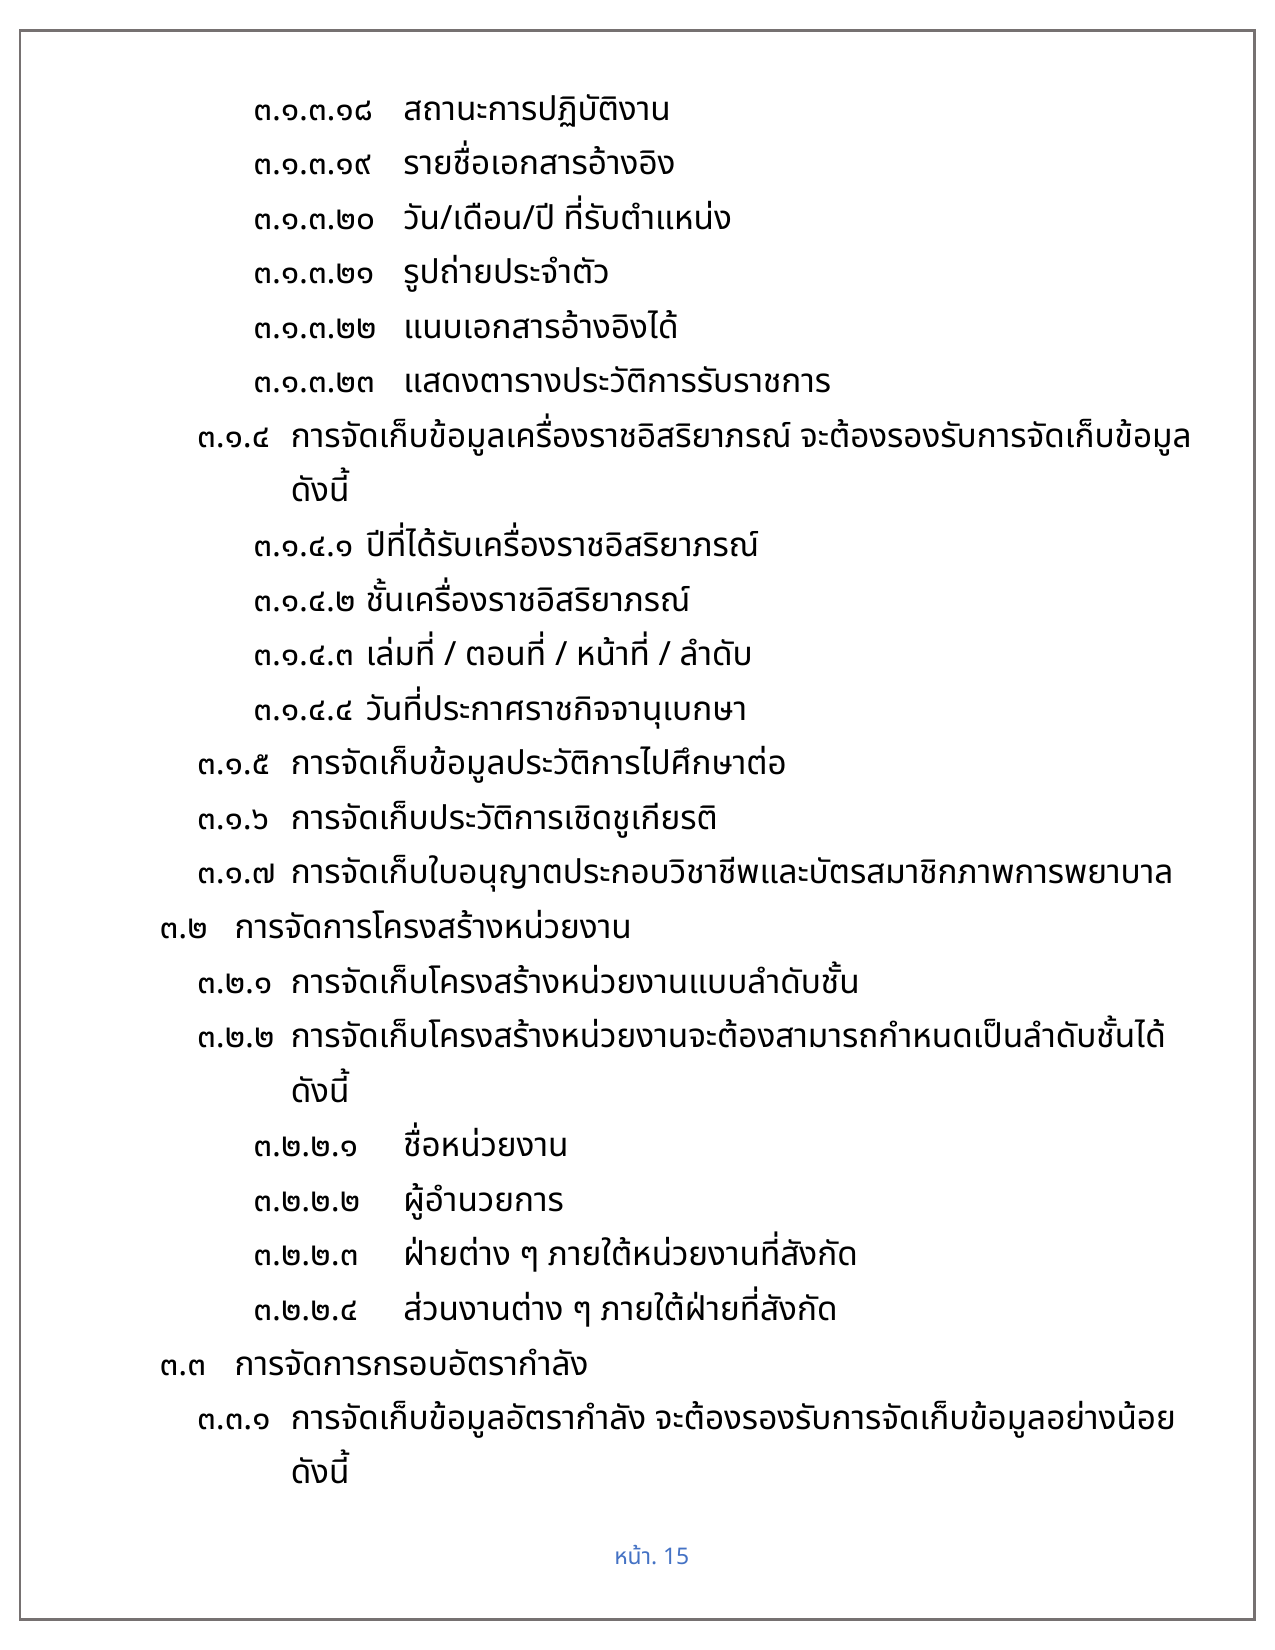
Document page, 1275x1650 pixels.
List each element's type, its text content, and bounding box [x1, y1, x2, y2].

text ๓.๑.๔ การจัดเก็บข้อมูลเครื่องราชอิสริยาภรณ์ จะต้องรองรับการจัดเก็บข้อมูล ดังนี้ [197, 412, 1200, 517]
text ๓.๒.๒.๒ ผู้อำนวยการ [253, 1176, 1200, 1226]
text ๓.๑.๔.๒ ชั้นเครื่องราชอิสริยาภรณ์ [253, 575, 1200, 626]
text ๓.๑.๔.๔ วันที่ประกาศราชกิจจานุเบกษา [253, 684, 1200, 735]
text ๓.๑.๓.๒๐ วัน/เดือน/ปี ที่รับตำแหน่ง [253, 193, 1200, 244]
text ๓.๓ การจัดการกรอบอัตรากำลัง [159, 1339, 1200, 1390]
text ๓.๒.๒.๑ ชื่อหน่วยงาน [253, 1121, 1200, 1172]
text ๓.๒.๑ การจัดเก็บโครงสร้างหน่วยงานแบบลำดับชั้น [197, 957, 1200, 1008]
text ๓.๑.๔.๓ เล่มที่ / ตอนที่ / หน้าที่ / ลำดับ [253, 630, 1200, 681]
text ๓.๒.๒.๓ ฝ่ายต่าง ๆ ภายใต้หน่วยงานที่สังกัด [253, 1230, 1200, 1281]
text ๓.๑.๕ การจัดเก็บข้อมูลประวัติการไปศึกษาต่อ [197, 739, 1200, 790]
text ๓.๒.๒.๔ ส่วนงานต่าง ๆ ภายใต้ฝ่ายที่สังกัด [253, 1285, 1200, 1335]
text ๓.๑.๔.๑ ปีที่ได้รับเครื่องราชอิสริยาภรณ์ [253, 521, 1200, 571]
text ๓.๒.๒ การจัดเก็บโครงสร้างหน่วยงานจะต้องสามารถกำหนดเป็นลำดับชั้นได้ ดังนี้ [197, 1012, 1200, 1117]
text ๓.๑.๓.๒๓ แสดงตารางประวัติการรับราชการ [253, 357, 1200, 408]
text ๓.๑.๓.๑๙ รายชื่อเอกสารอ้างอิง [253, 139, 1200, 189]
text ๓.๑.๓.๒๒ แนบเอกสารอ้างอิงได้ [253, 303, 1200, 353]
text ๓.๓.๑ การจัดเก็บข้อมูลอัตรากำลัง จะต้องรองรับการจัดเก็บข้อมูลอย่างน้อย ดังนี้ [197, 1394, 1200, 1499]
text ๓.๑.๓.๒๑ รูปถ่ายประจำตัว [253, 248, 1200, 299]
text ๓.๑.๗ การจัดเก็บใบอนุญาตประกอบวิชาชีพและบัตรสมาชิกภาพการพยาบาล [197, 848, 1200, 899]
text ๓.๑.๓.๑๘ สถานะการปฏิบัติงาน [253, 84, 1200, 135]
text ๓.๒ การจัดการโครงสร้างหน่วยงาน [159, 903, 1200, 953]
text ๓.๑.๖ การจัดเก็บประวัติการเชิดชูเกียรติ [197, 794, 1200, 844]
